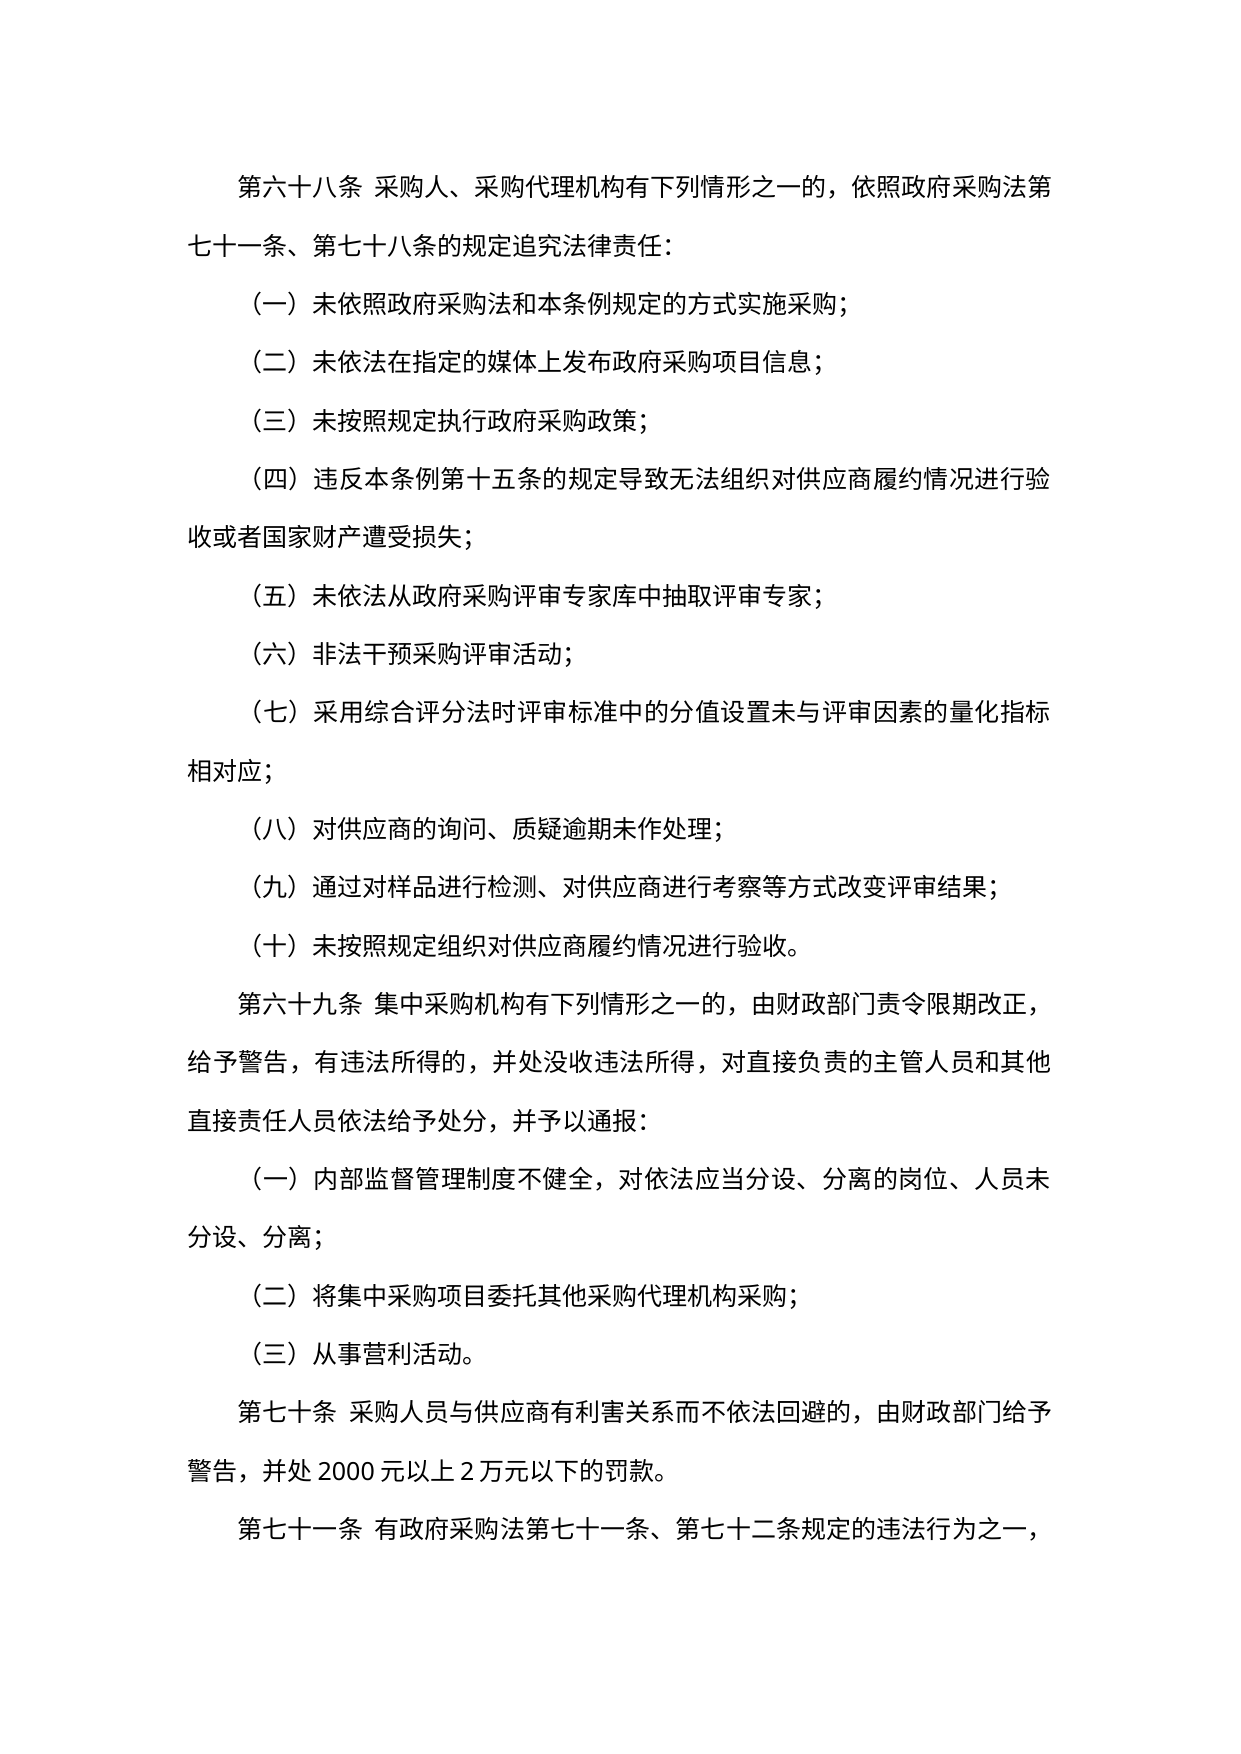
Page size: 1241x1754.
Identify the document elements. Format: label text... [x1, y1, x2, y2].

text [187, 1492, 1053, 1550]
text （六）非法干预采购评审活动； [187, 617, 1053, 675]
text 第六十九条 集中采购机构有下列情形之一的，由财政部门责令限期改正，给予警告，有违法所得的，并处没收违法所得，对直接负责的主管人员和其他直接责任人员依法给予处分，并予以通报： [187, 967, 1053, 1142]
text （三）未按照规定执行政府采购政策； [187, 383, 1053, 442]
text （一）内部监督管理制度不健全，对依法应当分设、分离的岗位、人员未分设、分离； [187, 1142, 1053, 1258]
text 第七十条 采购人员与供应商有利害关系而不依法回避的，由财政部门给予警告，并处2000元以上2万元以下的罚款。 [187, 1375, 1053, 1492]
text （七）采用综合评分法时评审标准中的分值设置未与评审因素的量化指标相对应； [187, 675, 1053, 792]
text 第六十八条 采购人、采购代理机构有下列情形之一的，依照政府采购法第七十一条、第七十八条的规定追究法律责任： [187, 150, 1053, 267]
text （四）违反本条例第十五条的规定导致无法组织对供应商履约情况进行验收或者国家财产遭受损失； [187, 442, 1053, 558]
text （十）未按照规定组织对供应商履约情况进行验收。 [187, 908, 1053, 967]
text （二）将集中采购项目委托其他采购代理机构采购； [187, 1258, 1053, 1317]
text （八）对供应商的询问、质疑逾期未作处理； [187, 792, 1053, 850]
text （二）未依法在指定的媒体上发布政府采购项目信息； [187, 325, 1053, 383]
text （一）未依照政府采购法和本条例规定的方式实施采购； [187, 267, 1053, 325]
text （三）从事营利活动。 [187, 1317, 1053, 1375]
text （五）未依法从政府采购评审专家库中抽取评审专家； [187, 558, 1053, 617]
text （九）通过对样品进行检测、对供应商进行考察等方式改变评审结果； [187, 850, 1053, 908]
